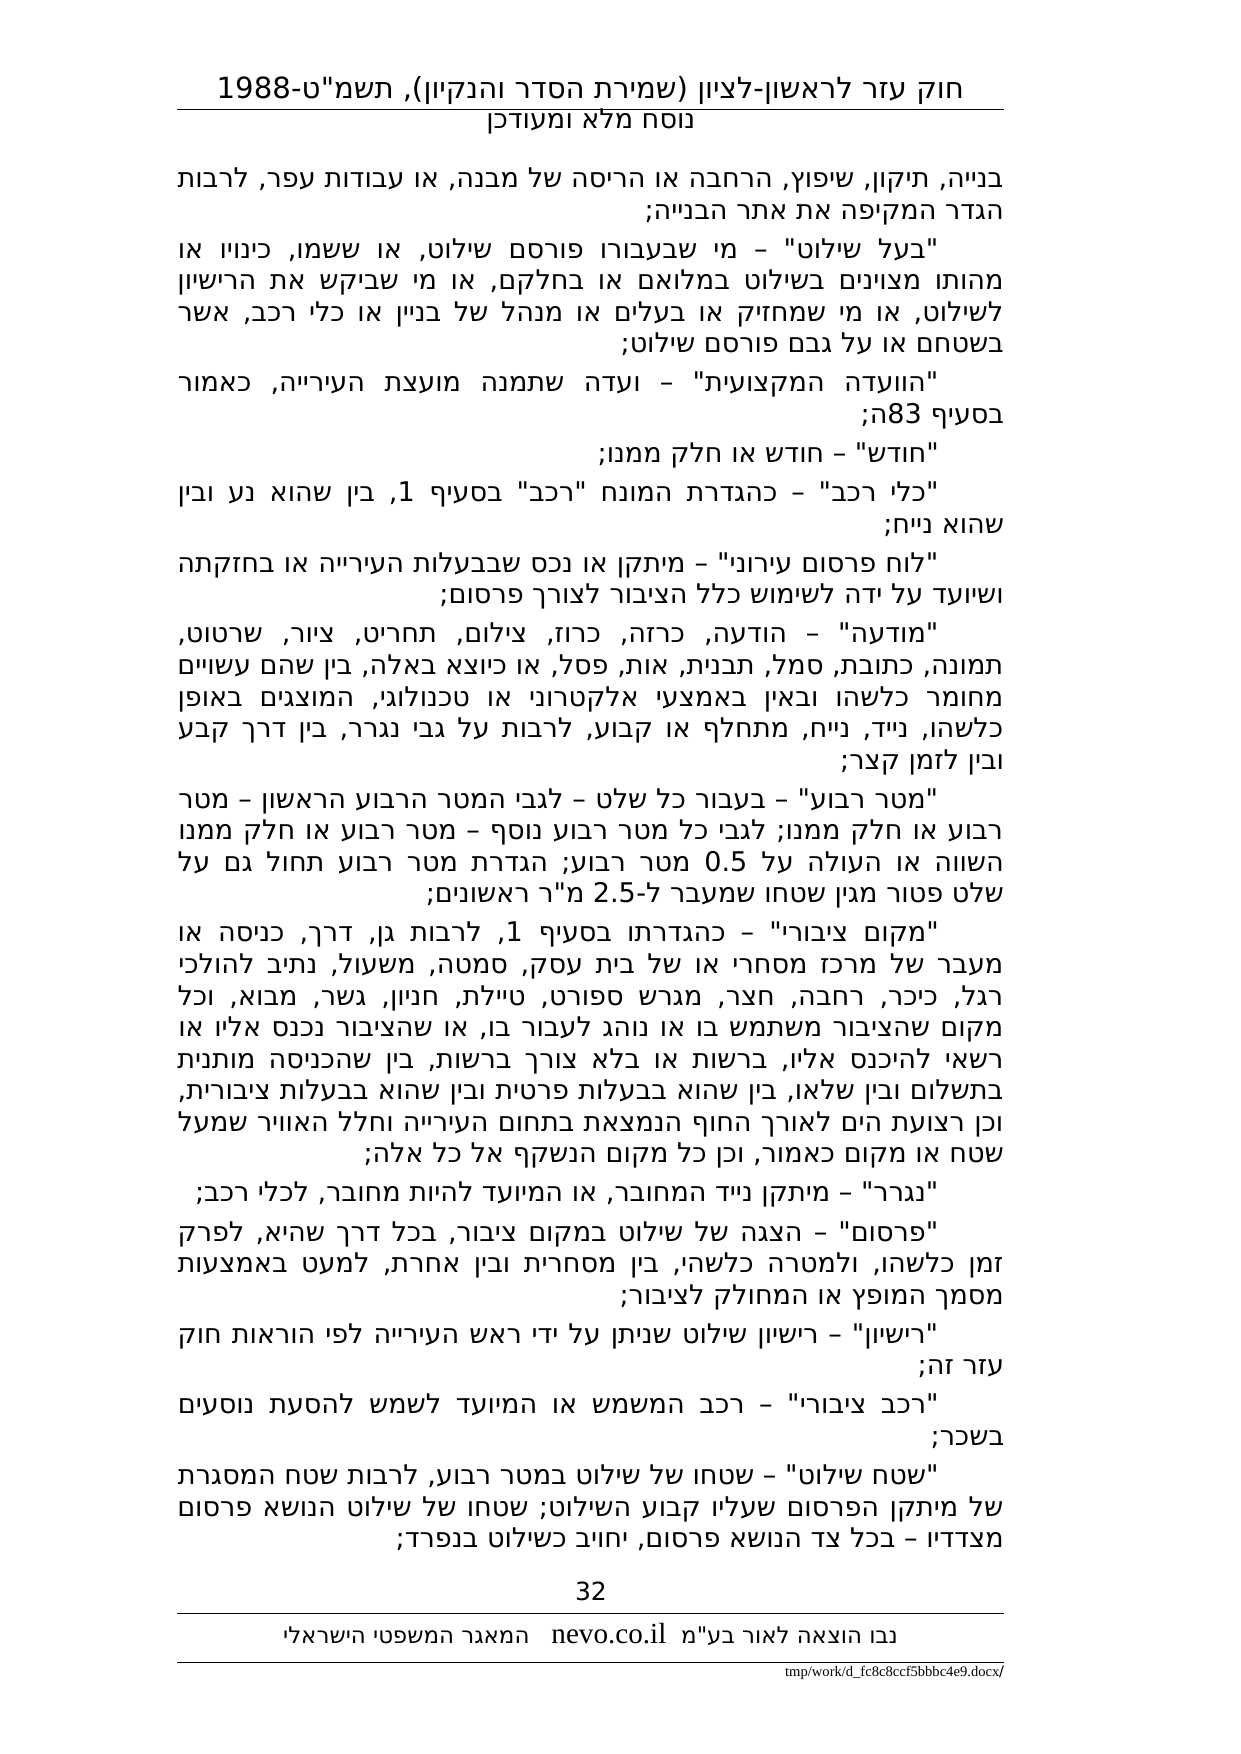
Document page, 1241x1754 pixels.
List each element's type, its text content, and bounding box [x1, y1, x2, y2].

text "חודש" – חודש או חלק ממנו; [177, 437, 1004, 469]
text "בעל שילוט" – מי שבעבורו פורסם שילוט, או ששמו, כינויו או מהותו מצוינים בשילוט במלואם או בחלקם, או מי שביקש את הרישיון לשילוט, או מי שמחזיק או בעלים או מנהל של בניין או כלי רכב, אשר בשטחם או על גבם פורסם שילוט; [177, 233, 1004, 359]
text "הוועדה המקצועית" – ועדה שתמנה מועצת העירייה, כאמור בסעיף 83ה; [177, 367, 1004, 430]
text "רכב ציבורי" – רכב המשמש או המיועד לשמש להסעת נוסעים בשכר; [177, 1389, 1004, 1452]
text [177, 162, 1004, 226]
text "מטר רבוע" – בעבור כל שלט – לגבי המטר הרבוע הראשון – מטר רבוע או חלק ממנו; לגבי כל מטר רבוע נוסף – מטר רבוע או חלק ממנו השווה או העולה על 0.5 מטר רבוע; הגדרת מטר רבוע תחול גם על שלט פטור מגין שטחו שמעבר ל-2.5 מ"ר ראשונים; [177, 783, 1004, 909]
text "נגרר" – מיתקן נייד המחובר, או המיועד להיות מחובר, לכלי רכב; [177, 1177, 1004, 1208]
text "מקום ציבורי" – כהגדרתו בסעיף 1, לרבות גן, דרך, כניסה או מעבר של מרכז מסחרי או של בית עסק, סמטה, משעול, נתיב להולכי רגל, כיכר, רחבה, חצר, מגרש ספורט, טיילת, חניון, גשר, מבוא, וכל מקום שהציבור משתמש בו או נוהג לעבור בו, או שהציבור נכנס אליו או רשאי להיכנס אליו, ברשות או בלא צורך ברשות, בין שהכניסה מותנית בתשלום ובין שלאו, בין שהוא בבעלות פרטית ובין שהוא בבעלות ציבורית, וכן רצועת הים לאורך החוף הנמצאת בתחום העירייה וחלל האוויר שמעל שטח או מקום כאמור, וכן כל מקום הנשקף אל כל אלה; [177, 917, 1004, 1169]
text "רישיון" – רישיון שילוט שניתן על ידי ראש העירייה לפי הוראות חוק עזר זה; [177, 1318, 1004, 1381]
text "מודעה" – הודעה, כרזה, כרוז, צילום, תחריט, ציור, שרטוט, תמונה, כתובת, סמל, תבנית, אות, פסל, או כיוצא באלה, בין שהם עשויים מחומר כלשהו ובאין באמצעי אלקטרוני או טכנולוגי, המוצגים באופן כלשהו, נייד, נייח, מתחלף או קבוע, לרבות על גבי נגרר, בין דרך קבע ובין לזמן קצר; [177, 618, 1004, 776]
text "פרסום" – הצגה של שילוט במקום ציבור, בכל דרך שהיא, לפרק זמן כלשהו, ולמטרה כלשהי, בין מסחרית ובין אחרת, למעט באמצעות מסמך המופץ או המחולק לציבור; [177, 1216, 1004, 1311]
text "כלי רכב" – כהגדרת המונח "רכב" בסעיף 1, בין שהוא נע ובין שהוא נייח; [177, 476, 1004, 539]
text "לוח פרסום עירוני" – מיתקן או נכס שבבעלות העירייה או בחזקתה ושיועד על ידה לשימוש כלל הציבור לצורך פרסום; [177, 547, 1004, 610]
text "שטח שילוט" – שטחו של שילוט במטר רבוע, לרבות שטח המסגרת של מיתקן הפרסום שעליו קבוע השילוט; שטחו של שילוט הנושא פרסום מצדדיו – בכל צד הנושא פרסום, יחויב כשילוט בנפרד; [177, 1459, 1004, 1554]
